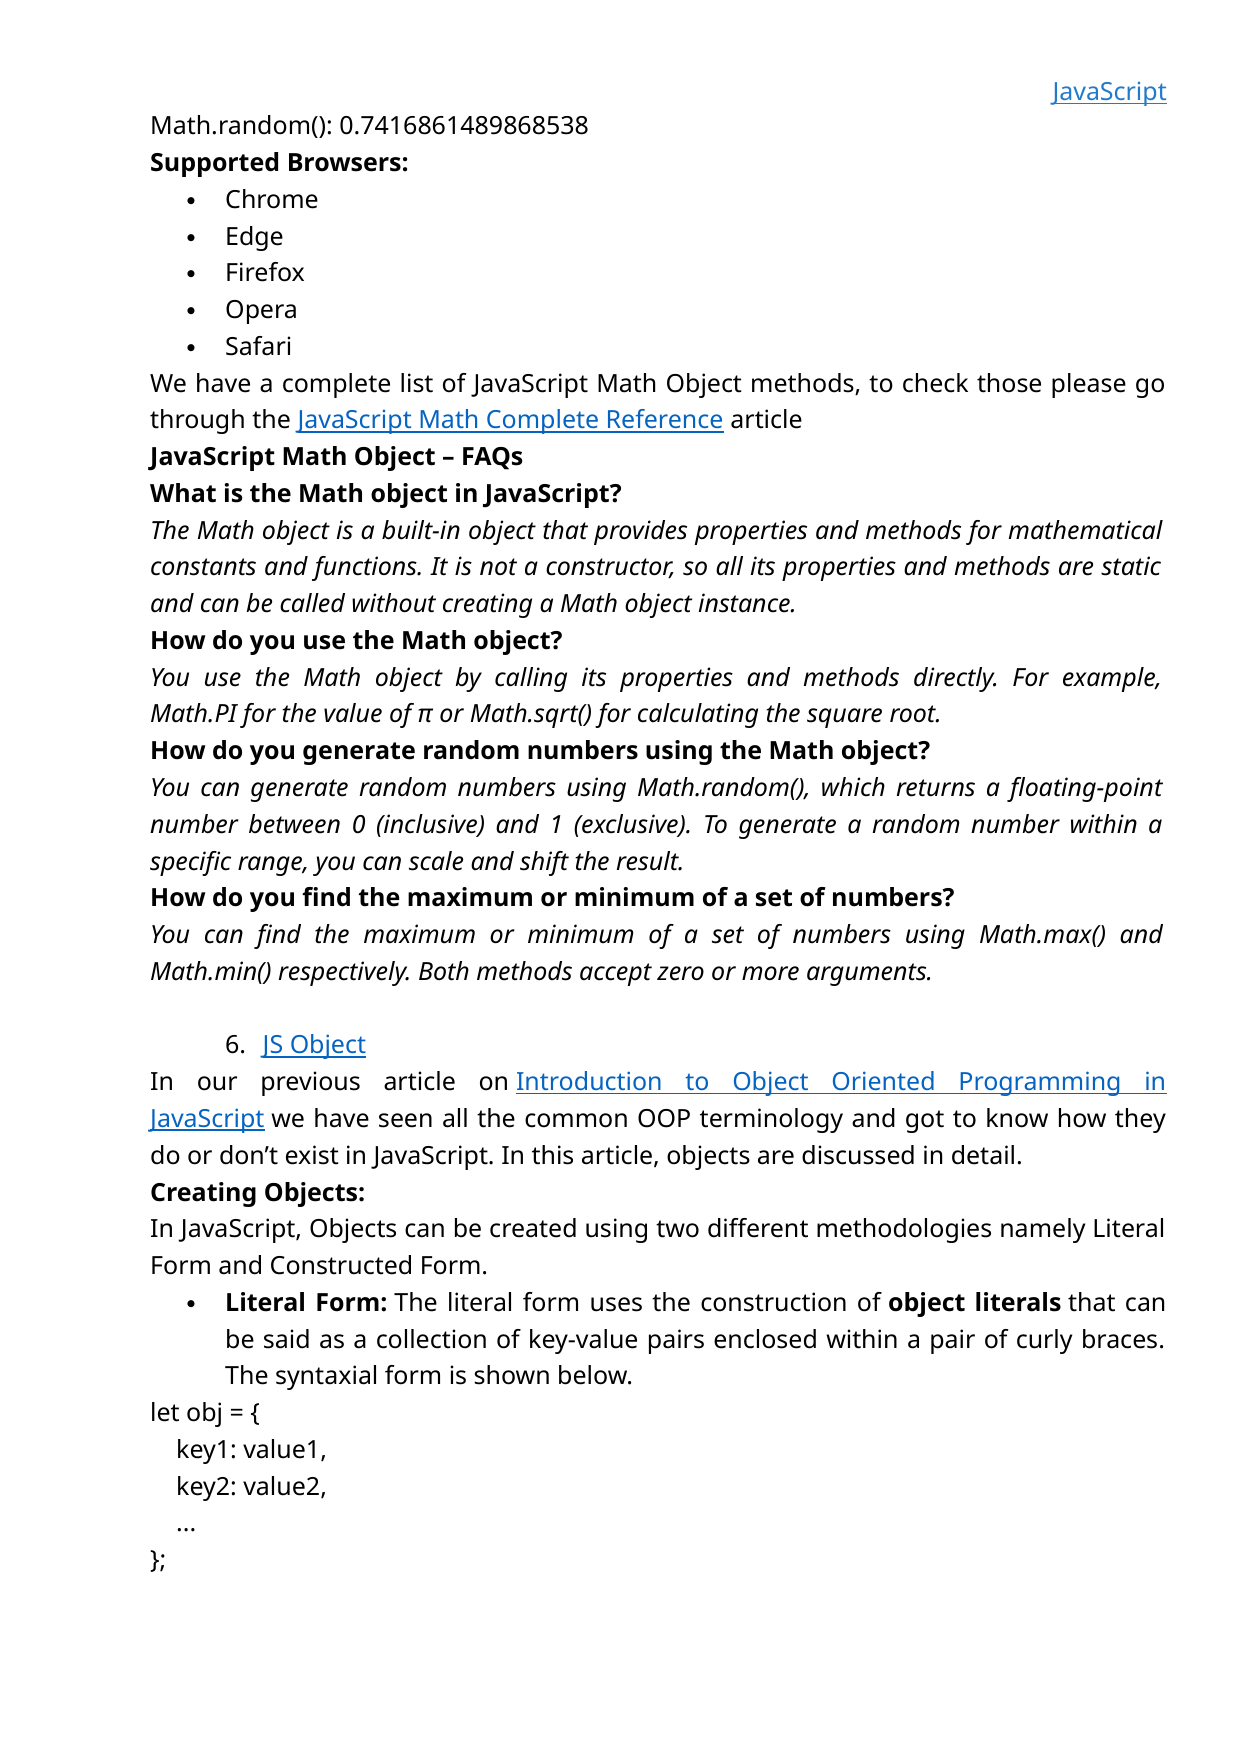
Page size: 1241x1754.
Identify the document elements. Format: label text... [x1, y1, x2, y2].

text We have a complete list of JavaScript Math Object methods, to check those please go through the JavaScript Math Complete Reference article [150, 365, 1167, 436]
list Firefox [187, 255, 1167, 289]
text How do you use the Math object? [150, 623, 1167, 657]
text The Math object is a built-in object that provides properties and methods for mathematical constants and functions. It is not a constructor, so all its properties and methods are static and can be called without creating a Math object instance. [150, 512, 1167, 620]
list Safari [187, 328, 1167, 362]
text Supported Browsers: [150, 144, 1167, 179]
list Chrome [187, 181, 1167, 215]
list Literal Form: The literal form uses the construction of object literals that can be said as a collection of key-value pairs enclosed within a pair of curly braces. The syntaxial form is shown below. [187, 1284, 1167, 1392]
text How do you generate random numbers using the Math object? [150, 733, 1167, 767]
list JS Object [225, 1027, 1167, 1061]
text You use the Math object by calling its properties and methods directly. For example, Math.PI for the value of π or Math.sqrt() for calculating the square root. [150, 659, 1167, 730]
text What is the Math object in JavaScript? [150, 476, 1167, 509]
text You can find the maximum or minimum of a set of numbers using Math.max() and Math.min() respectively. Both methods accept zero or more arguments. [150, 917, 1167, 988]
list Opera [187, 292, 1167, 326]
text In JavaScript, Objects can be created using two different methodologies namely Literal Form and Constructed Form. [150, 1211, 1167, 1282]
list Edge [187, 218, 1167, 252]
text let obj = { key1: value1, key2: value2, ... }; [150, 1395, 1167, 1576]
text Math.random(): 0.7416861489868538 [150, 108, 1167, 142]
text In our previous article on Introduction to Object Oriented Programming in JavaScript we have seen all the common OOP terminology and got to know how they do or don’t exist in JavaScript. In this article, objects are discussed in detail. [150, 1064, 1167, 1171]
text How do you find the maximum or minimum of a set of numbers? [150, 880, 1167, 914]
text You can generate random numbers using Math.random(), which returns a floating-point number between 0 (inclusive) and 1 (exclusive). To generate a random number within a specific range, you can scale and shift the result. [150, 770, 1167, 877]
text Creating Objects: [150, 1174, 1167, 1208]
text JavaScript Math Object – FAQs [150, 439, 1167, 473]
